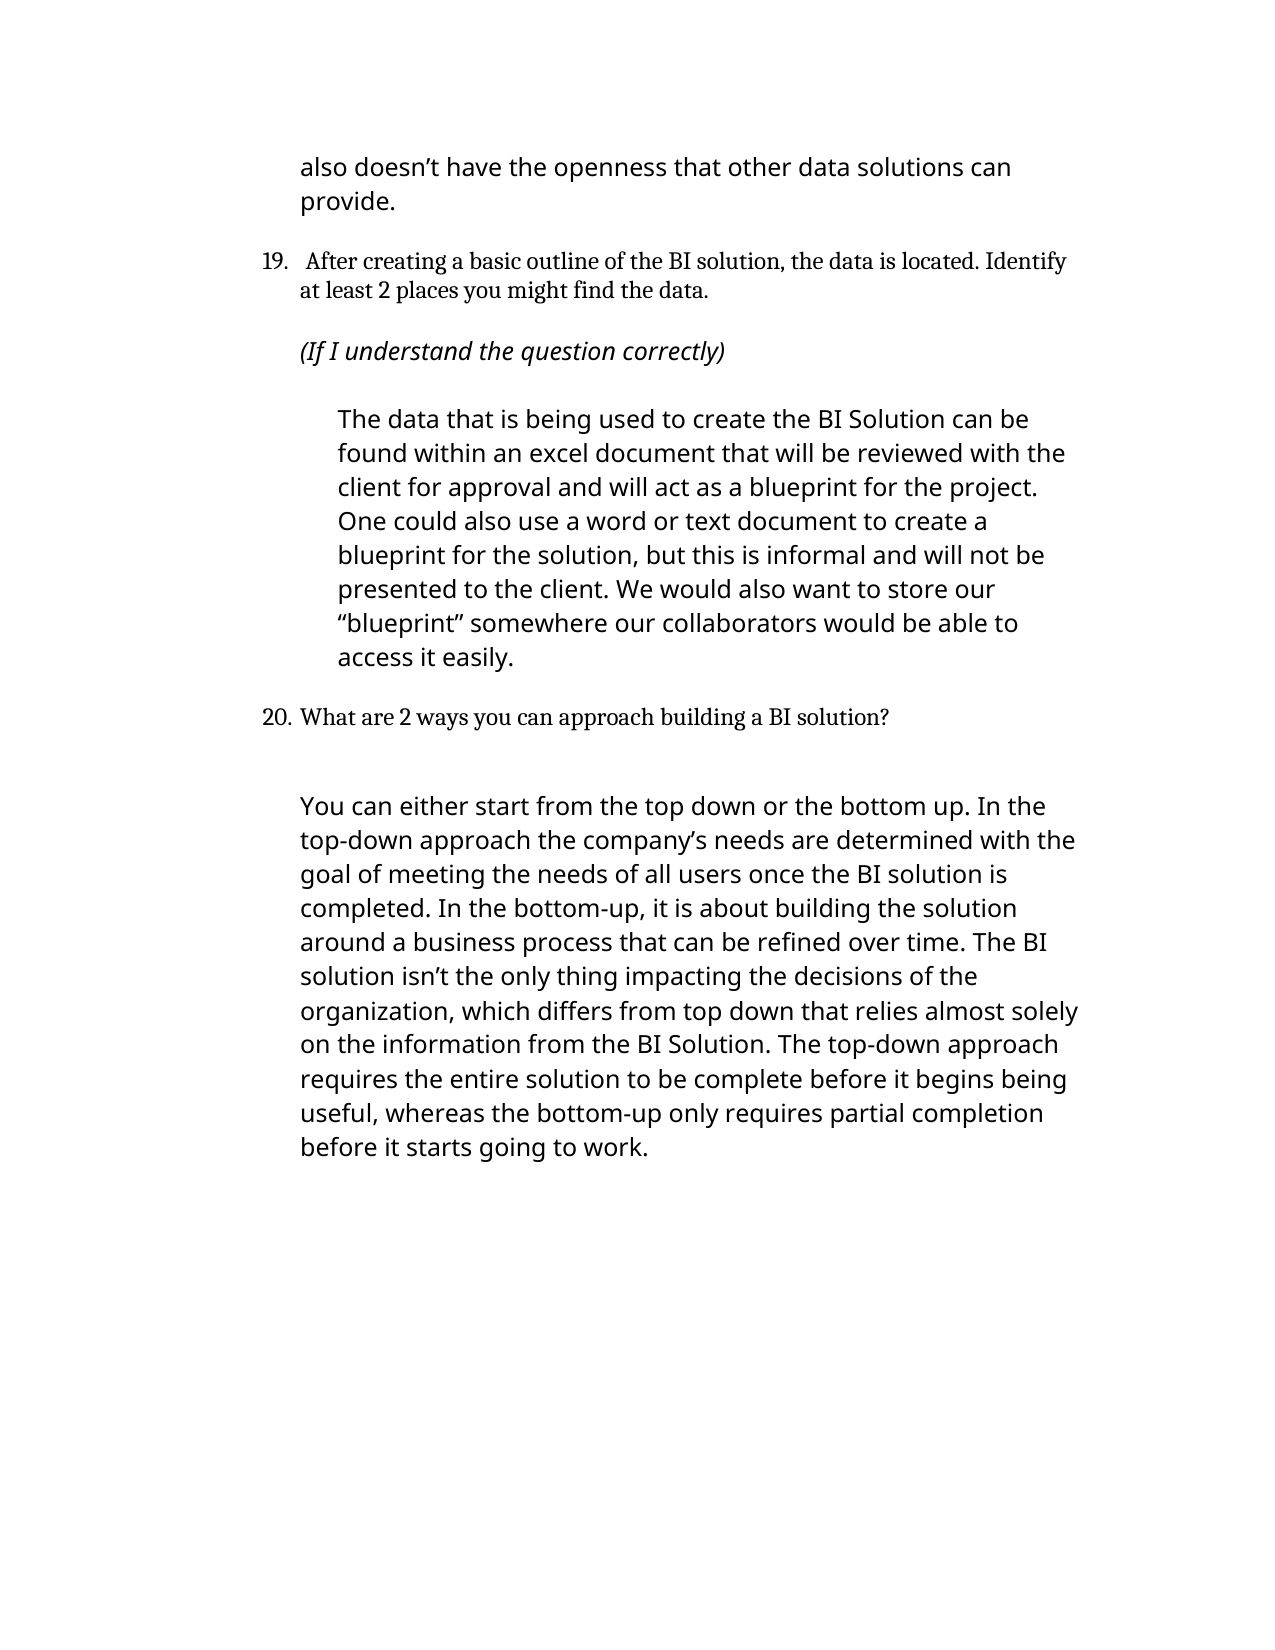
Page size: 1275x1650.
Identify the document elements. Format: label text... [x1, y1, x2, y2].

list After creating a basic outline of the BI solution, the data is located. Identify at least 2 places you might find the data. (If I understand the question correctly) [262, 247, 1087, 367]
list The data that is being used to create the BI Solution can be found within an excel document that will be reviewed with the client for approval and will act as a blueprint for the project. One could also use a word or text document to create a blueprint for the solution, but this is informal and will not be presented to the client. We would also want to store our “blueprint” somewhere our collaborators would be able to access it easily. [337, 401, 1087, 702]
list What are 2 ways you can approach building a BI solution? You can either start from the top down or the bottom up. In the top-down approach the company’s needs are determined with the goal of meeting the needs of all users once the BI solution is completed. In the bottom-up, it is about building the solution around a business process that can be refined over time. The BI solution isn’t the only thing impacting the decisions of the organization, which differs from top down that relies almost solely on the information from the BI Solution. The top-down approach requires the entire solution to be complete before it begins being useful, whereas the bottom-up only requires partial completion before it starts going to work. [262, 702, 1087, 1163]
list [262, 150, 1087, 247]
